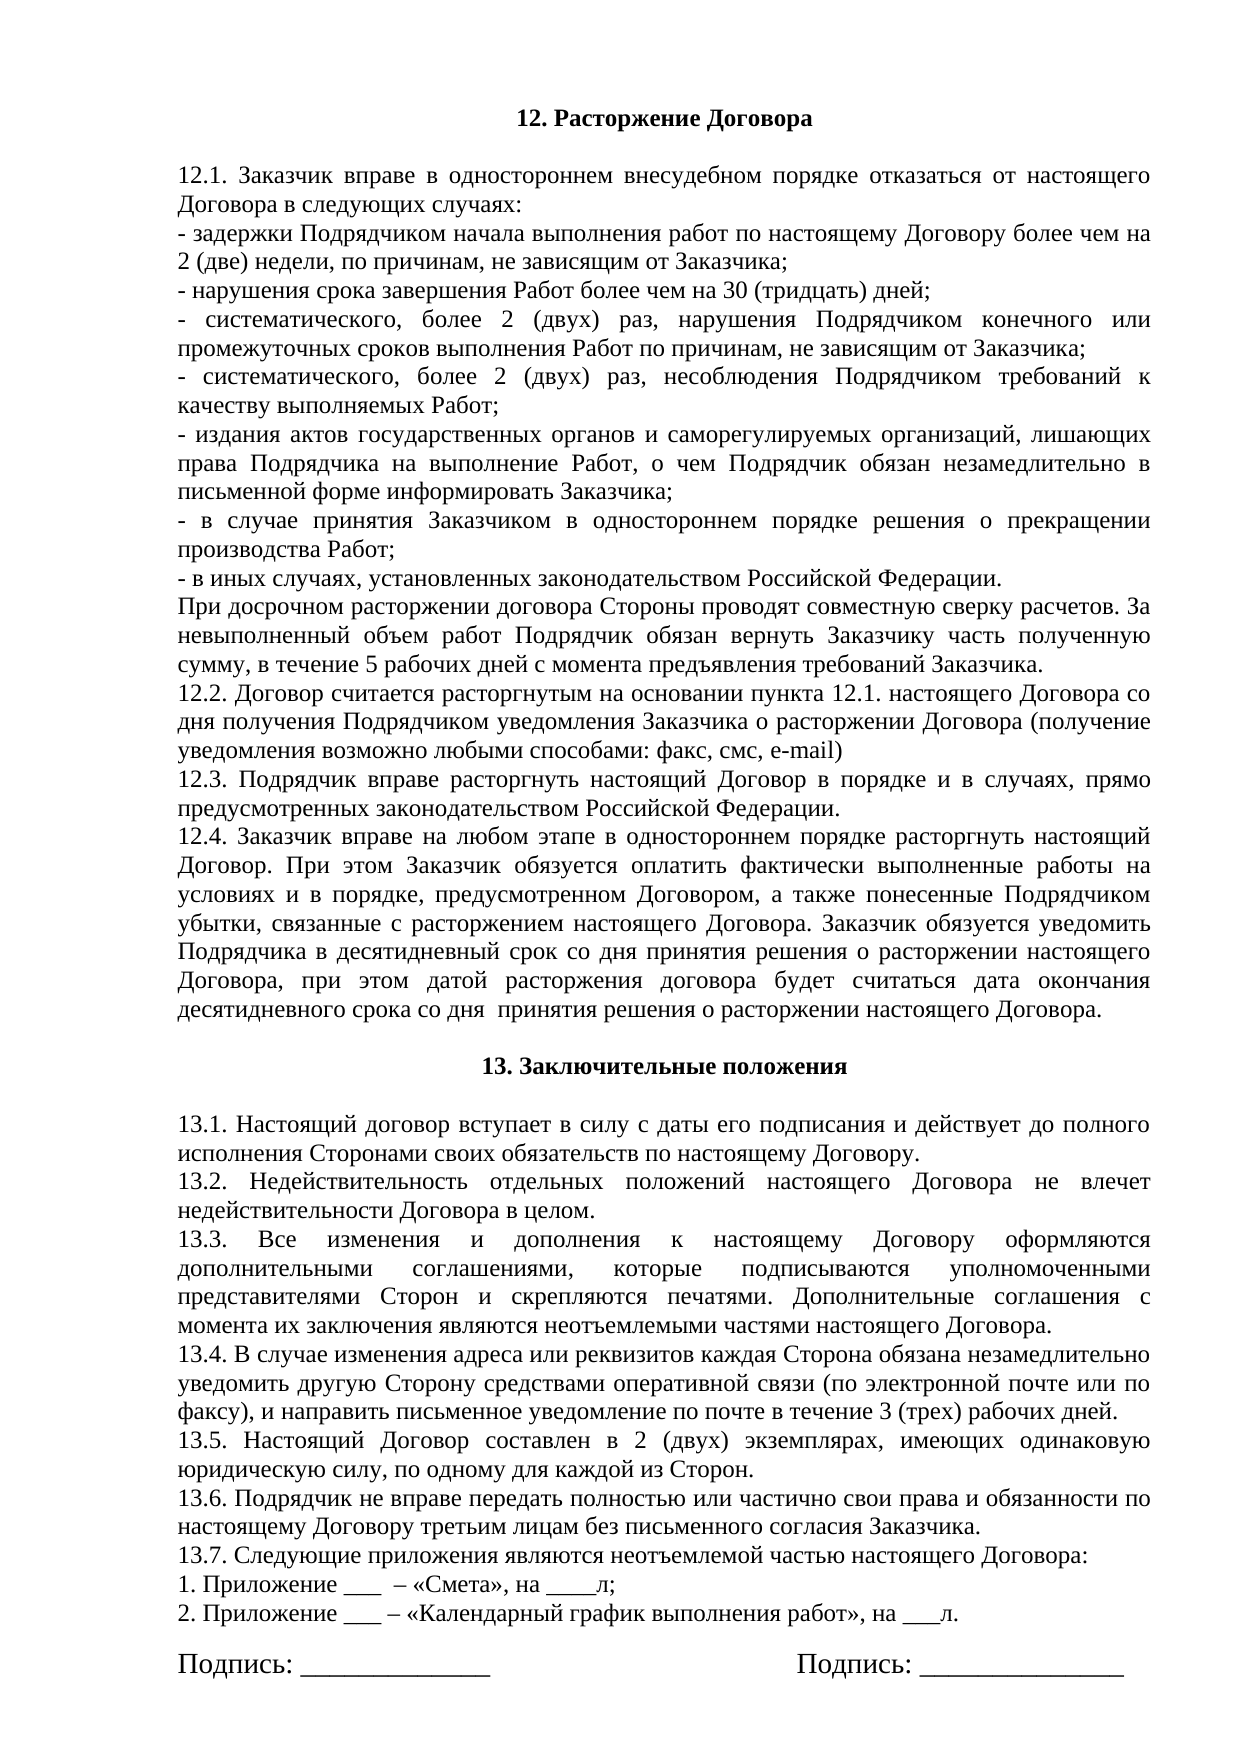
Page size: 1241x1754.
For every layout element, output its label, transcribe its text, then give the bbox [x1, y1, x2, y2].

text 13.4. В случае изменения адреса или реквизитов каждая Сторона обязана незамедлительно уведомить другую Сторону средствами оперативной связи (по электронной почте или по факсу), и направить письменное уведомление по почте в течение 3 (трех) рабочих дней. [177, 1339, 1152, 1425]
text - систематического, более 2 (двух) раз, несоблюдения Подрядчиком требований к качеству выполняемых Работ; [177, 361, 1152, 419]
text 13.2. Недействительность отдельных положений настоящего Договора не влечет недействительности Договора в целом. [177, 1166, 1152, 1224]
text При досрочном расторжении договора Стороны проводят совместную сверку расчетов. За невыполненный объем работ Подрядчик обязан вернуть Заказчику часть полученную сумму, в течение 5 рабочих дней с момента предъявления требований Заказчика. [177, 591, 1152, 678]
text 13.7. Следующие приложения являются неотъемлемой частью настоящего Договора: [177, 1540, 1152, 1569]
text - нарушения срока завершения Работ более чем на 30 (тридцать) дней; [177, 275, 1152, 304]
text 12.2. Договор считается расторгнутым на основании пункта 12.1. настоящего Договора со дня получения Подрядчиком уведомления Заказчика о расторжении Договора (получение уведомления возможно любыми способами: факс, смс, e-mail) [177, 678, 1152, 764]
text 12.3. Подрядчик вправе расторгнуть настоящий Договор в порядке и в случаях, прямо предусмотренных законодательством Российской Федерации. [177, 764, 1152, 821]
text - в случае принятия Заказчиком в одностороннем порядке решения о прекращении производства Работ; [177, 505, 1152, 563]
text 12. Расторжение Договора [177, 103, 1152, 131]
text 13.3. Все изменения и дополнения к настоящему Договору оформляются дополнительными соглашениями, которые подписываются уполномоченными представителями Сторон и скрепляются печатями. Дополнительные соглашения с момента их заключения являются неотъемлемыми частями настоящего Договора. [177, 1224, 1152, 1339]
text - задержки Подрядчиком начала выполнения работ по настоящему Договору более чем на 2 (две) недели, по причинам, не зависящим от Заказчика; [177, 218, 1152, 275]
text 13.1. Настоящий договор вступает в силу с даты его подписания и действует до полного исполнения Сторонами своих обязательств по настоящему Договору. [177, 1109, 1152, 1166]
text - систематического, более 2 (двух) раз, нарушения Подрядчиком конечного или промежуточных сроков выполнения Работ по причинам, не зависящим от Заказчика; [177, 304, 1152, 361]
text 12.1. Заказчик вправе в одностороннем внесудебном порядке отказаться от настоящего Договора в следующих случаях: [177, 160, 1152, 218]
text 13.6. Подрядчик не вправе передать полностью или частично свои права и обязанности по настоящему Договору третьим лицам без письменного согласия Заказчика. [177, 1483, 1152, 1540]
text 12.4. Заказчик вправе на любом этапе в одностороннем порядке расторгнуть настоящий Договор. При этом Заказчик обязуется оплатить фактически выполненные работы на условиях и в порядке, предусмотренном Договором, а также понесенные Подрядчиком убытки, связанные с расторжением настоящего Договора. Заказчик обязуется уведомить Подрядчика в десятидневный срок со дня принятия решения о расторжении настоящего Договора, при этом датой расторжения договора будет считаться дата окончания десятидневного срока со дня принятия решения о расторжении настоящего Договора. [177, 821, 1152, 1023]
text 13. Заключительные положения [177, 1051, 1152, 1080]
text 13.5. Настоящий Договор составлен в 2 (двух) экземплярах, имеющих одинаковую юридическую силу, по одному для каждой из Сторон. [177, 1425, 1152, 1483]
text 1. Приложение ___ – «Смета», на ____л; [177, 1569, 1152, 1598]
text 2. Приложение ___ – «Календарный график выполнения работ», на ___л. [177, 1598, 1152, 1626]
text - в иных случаях, установленных законодательством Российской Федерации. [177, 563, 1152, 591]
text - издания актов государственных органов и саморегулируемых организаций, лишающих права Подрядчика на выполнение Работ, о чем Подрядчик обязан незамедлительно в письменной форме информировать Заказчика; [177, 419, 1152, 505]
